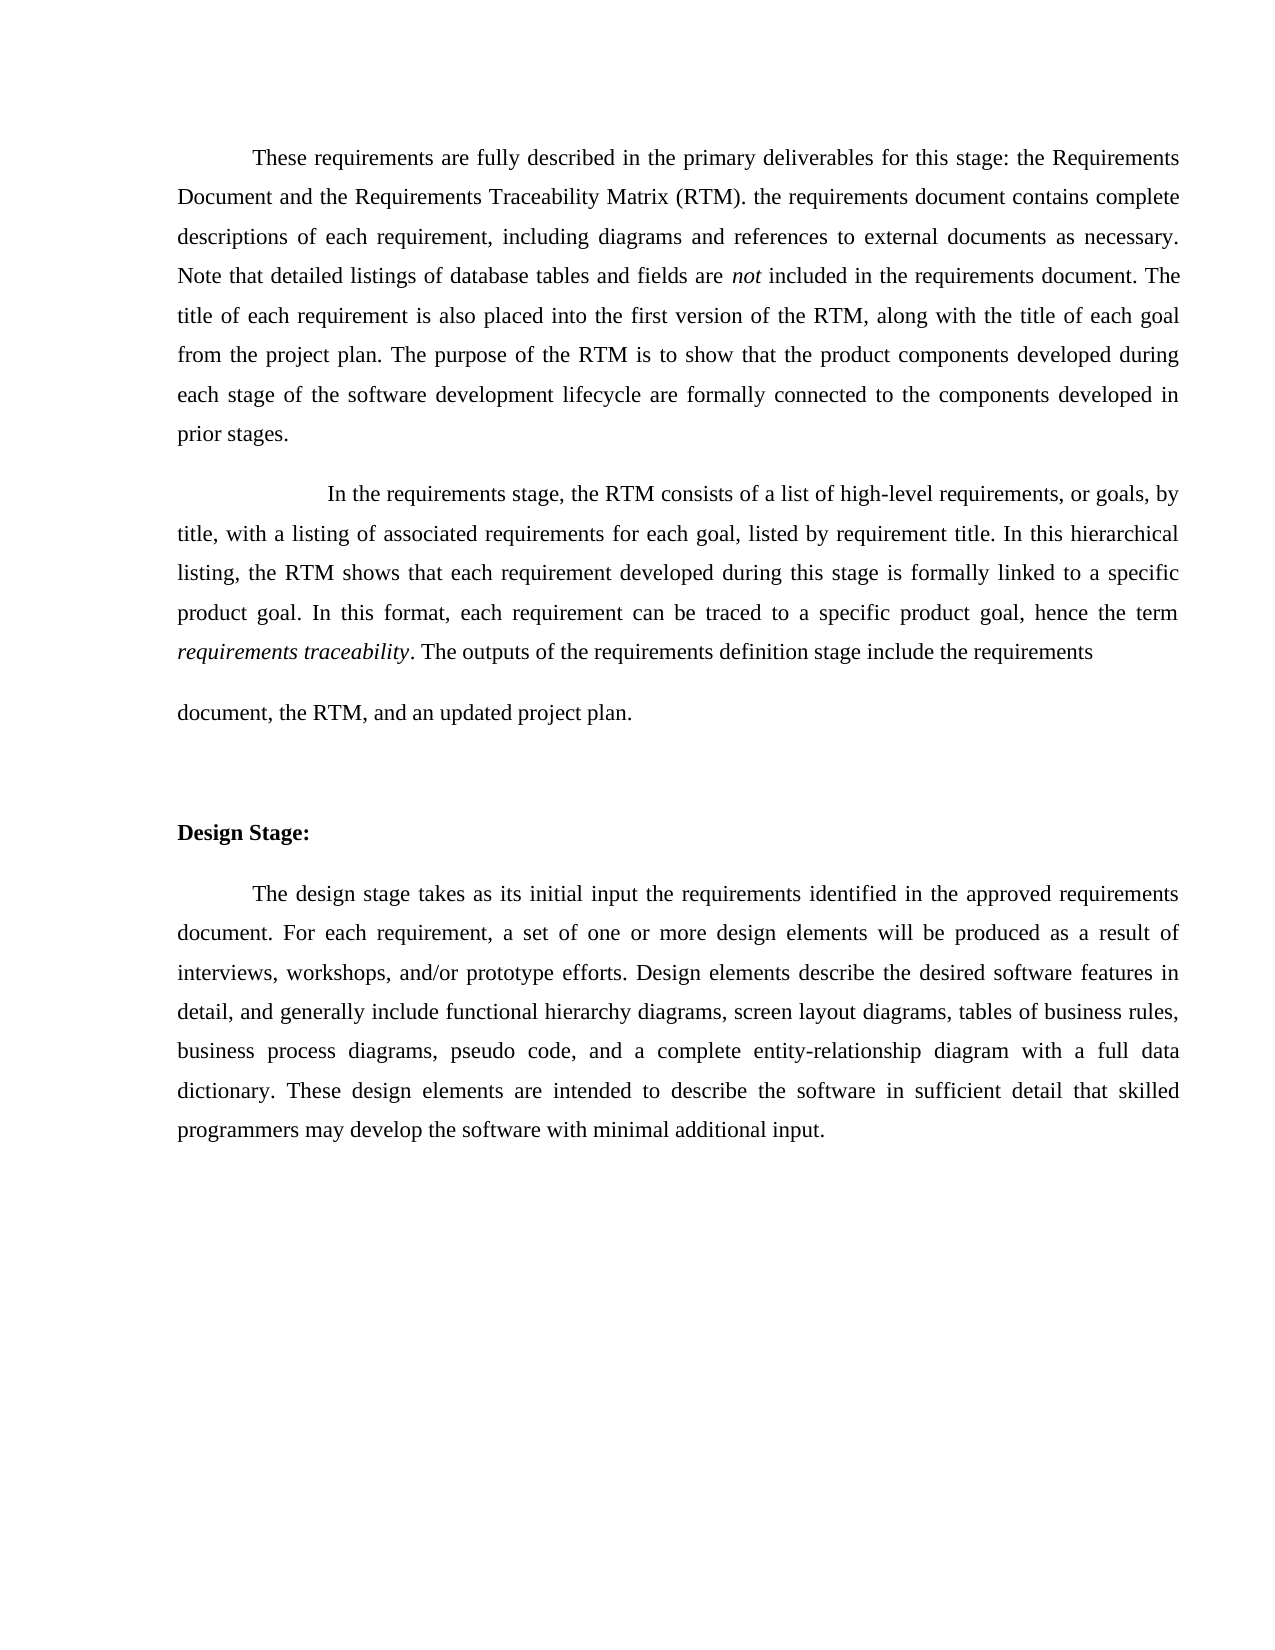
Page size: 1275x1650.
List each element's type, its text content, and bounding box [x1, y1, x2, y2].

text document, the RTM, and an updated project plan. [177, 699, 1181, 725]
text The design stage takes as its initial input the requirements identified in the approved requirements document. For each requirement, a set of one or more design elements will be produced as a result of interviews, workshops, and/or prototype efforts. Design elements describe the desired software features in detail, and generally include functional hierarchy diagrams, screen layout diagrams, tables of business rules, business process diagrams, pseudo code, and a complete entity-relationship diagram with a full data dictionary. These design elements are intended to describe the software in sufficient detail that skilled programmers may develop the software with minimal additional input. [177, 879, 1181, 1143]
text These requirements are fully described in the primary deliverables for this stage: the Requirements Document and the Requirements Traceability Matrix (RTM). the requirements document contains complete descriptions of each requirement, including diagrams and references to external documents as necessary. Note that detailed listings of database tables and fields are not included in the requirements document. The title of each requirement is also placed into the first version of the RTM, along with the title of each goal from the project plan. The purpose of the RTM is to show that the product components developed during each stage of the software development lifecycle are formally connected to the components developed in prior stages. [177, 144, 1181, 446]
text In the requirements stage, the RTM consists of a list of high-level requirements, or goals, by title, with a listing of associated requirements for each goal, listed by requirement title. In this hierarchical listing, the RTM shows that each requirement developed during this stage is formally linked to a specific product goal. In this format, each requirement can be traced to a specific product goal, hence the term requirements traceability. The outputs of the requirements definition stage include the requirements [177, 480, 1181, 665]
text Design Stage: [177, 819, 1181, 846]
